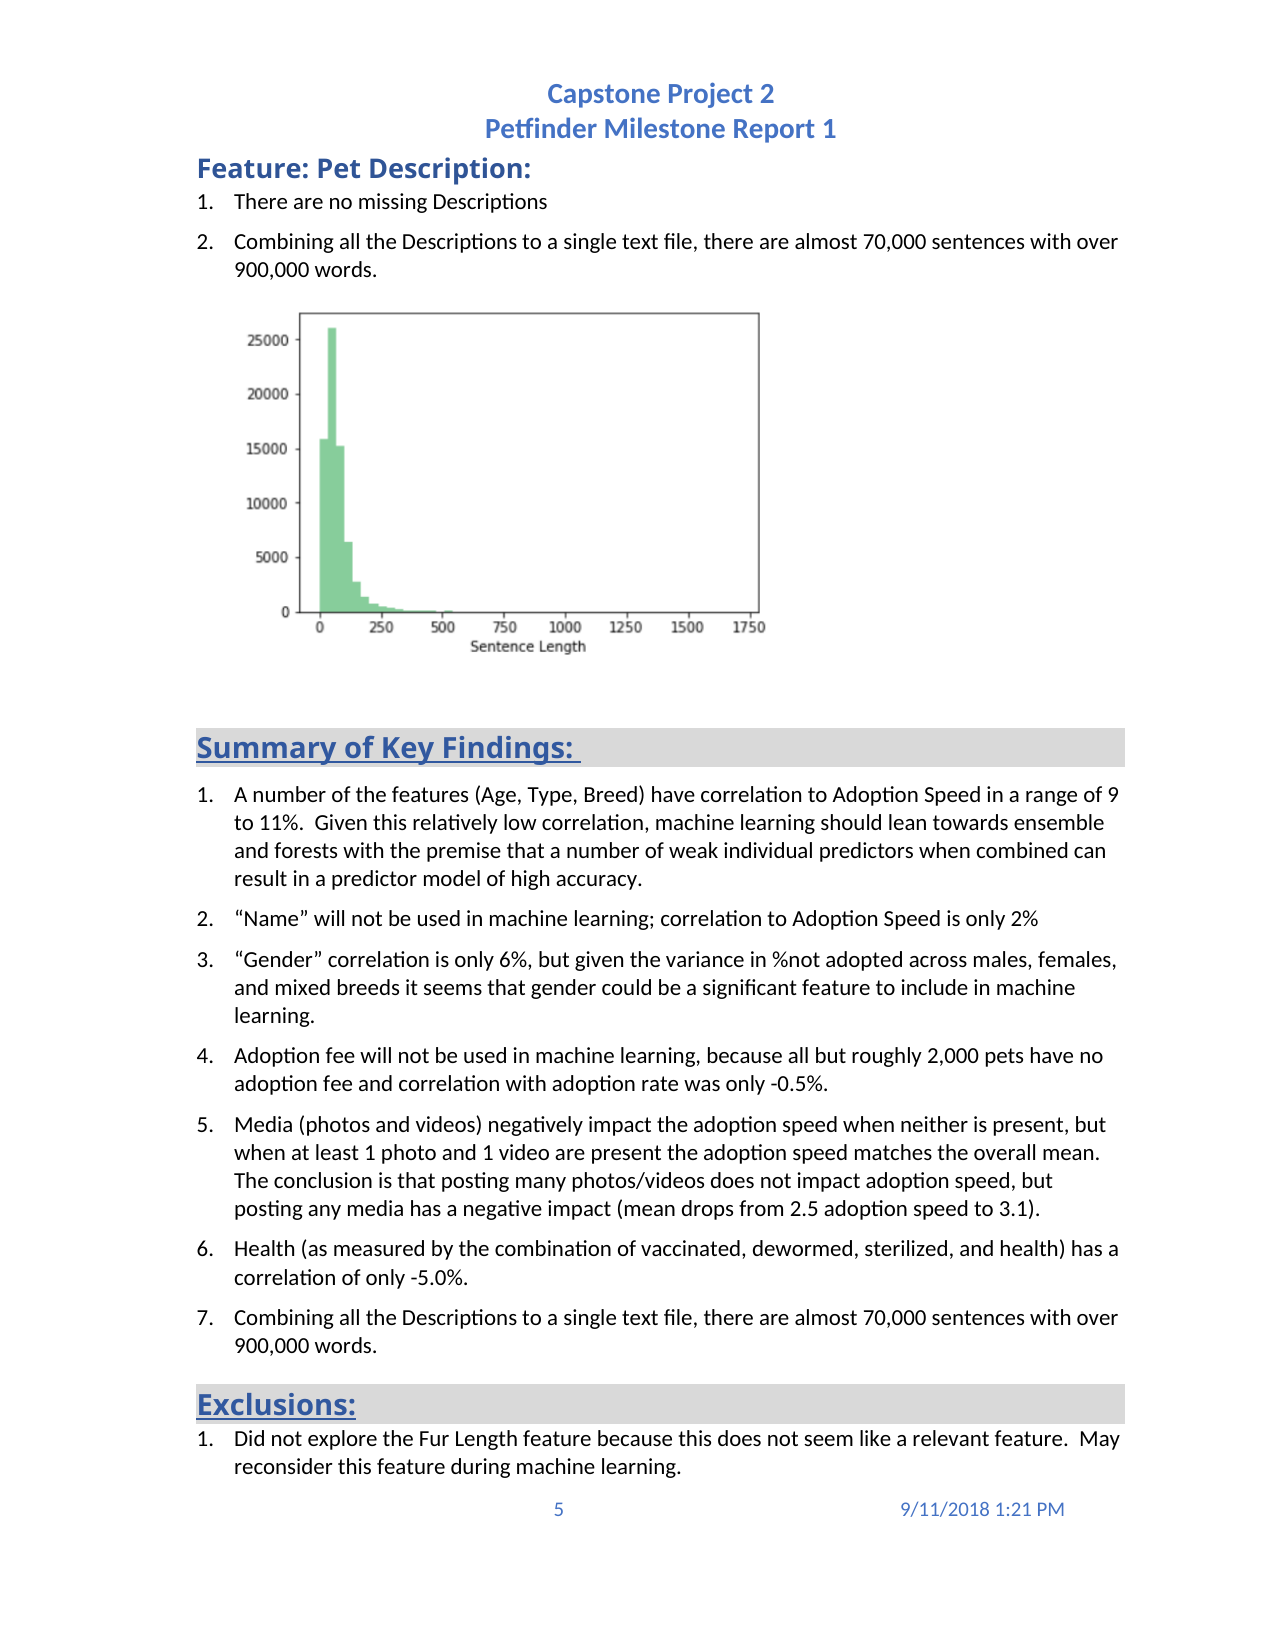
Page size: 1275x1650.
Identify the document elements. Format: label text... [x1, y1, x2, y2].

list Combining all the Descriptions to a single text file, there are almost 70,000 sentences with over 900,000 words. [196, 1303, 1125, 1359]
list “Gender” correlation is only 6%, but given the variance in %not adopted across males, females, and mixed breeds it seems that gender could be a significant feature to include in machine learning. [196, 945, 1125, 1029]
subtitle Exclusions: [196, 1384, 1125, 1424]
list There are no missing Descriptions [196, 187, 1125, 215]
subtitle Summary of Key Findings: [196, 728, 1125, 767]
list Media (photos and videos) negatively impact the adoption speed when neither is present, but when at least 1 photo and 1 video are present the adoption speed matches the overall mean. The conclusion is that posting many photos/videos does not impact adoption speed, but posting any media has a negative impact (mean drops from 2.5 adoption speed to 3.1). [196, 1110, 1125, 1222]
list Adoption fee will not be used in machine learning, because all but roughly 2,000 pets have no adoption fee and correlation with adoption rate was only -0.5%. [196, 1041, 1125, 1097]
picture [233, 296, 773, 662]
list “Name” will not be used in machine learning; correlation to Adoption Speed is only 2% [196, 904, 1125, 932]
list Did not explore the Fur Length feature because this does not seem like a relevant feature. May reconsider this feature during machine learning. [196, 1424, 1125, 1480]
list Combining all the Descriptions to a single text file, there are almost 70,000 sentences with over 900,000 words. [196, 227, 1125, 283]
subtitle Feature: Pet Description: [196, 150, 1125, 187]
list Health (as measured by the combination of vaccinated, dewormed, sterilized, and health) has a correlation of only -5.0%. [196, 1234, 1125, 1291]
list A number of the features (Age, Type, Breed) have correlation to Adoption Speed in a range of 9 to 11%. Given this relatively low correlation, machine learning should lean towards ensemble and forests with the premise that a number of weak individual predictors when combined can result in a predictor model of high accuracy. [196, 780, 1125, 892]
